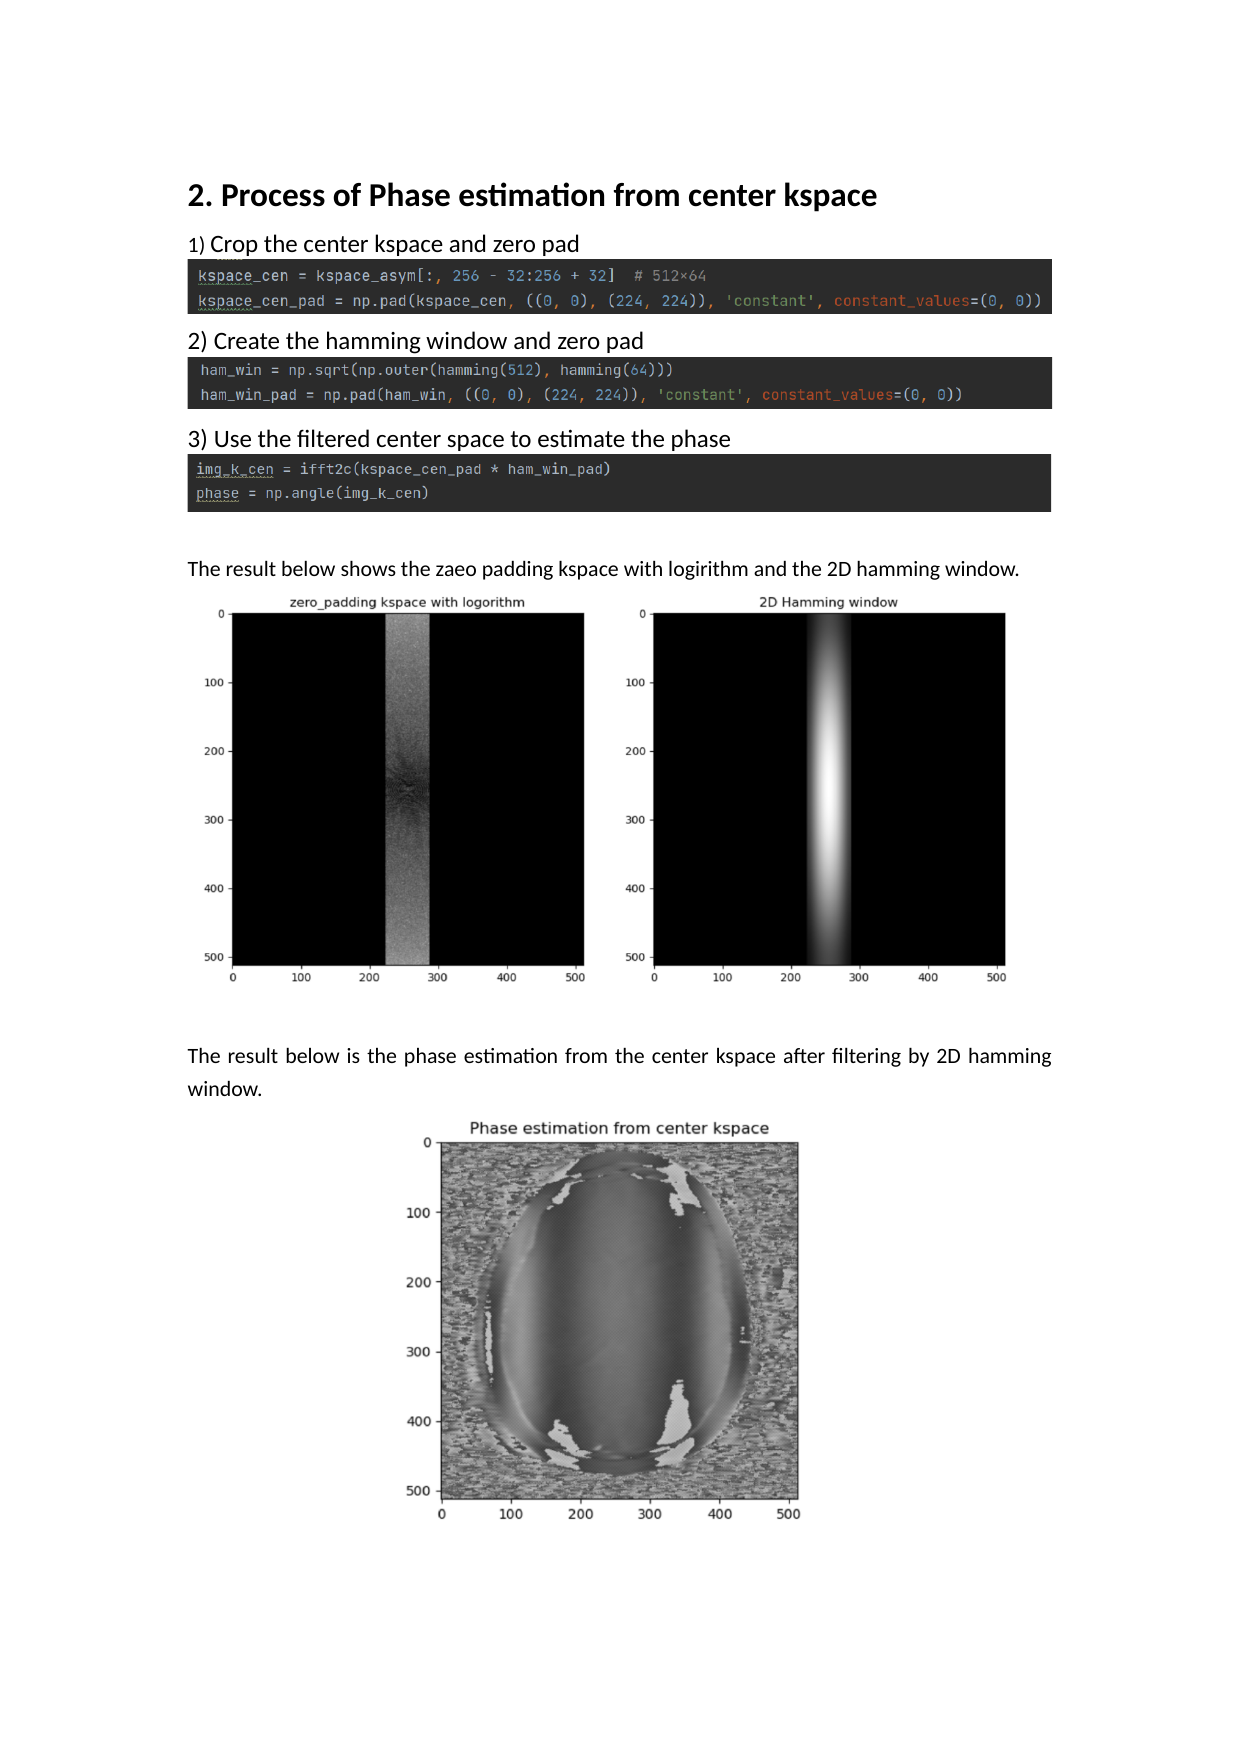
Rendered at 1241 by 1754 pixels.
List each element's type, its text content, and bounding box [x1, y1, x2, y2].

list Use the filtered center space to estimate the phase [187, 422, 1053, 454]
list Process of Phase estimation from center kspace [187, 162, 1053, 227]
list Create the hamming window and zero pad [187, 324, 1053, 357]
list Crop the center kspace and zero pad [187, 227, 1053, 259]
list The result below shows the zaeo padding kspace with logirithm and the 2D hamming window. [187, 552, 1053, 584]
picture [187, 584, 1051, 1016]
picture [187, 454, 1052, 512]
picture [187, 259, 1052, 314]
picture [187, 357, 1053, 409]
picture [393, 1104, 847, 1539]
list The result below is the phase estimation from the center kspace after filtering by 2D hamming window. [187, 1039, 1053, 1104]
